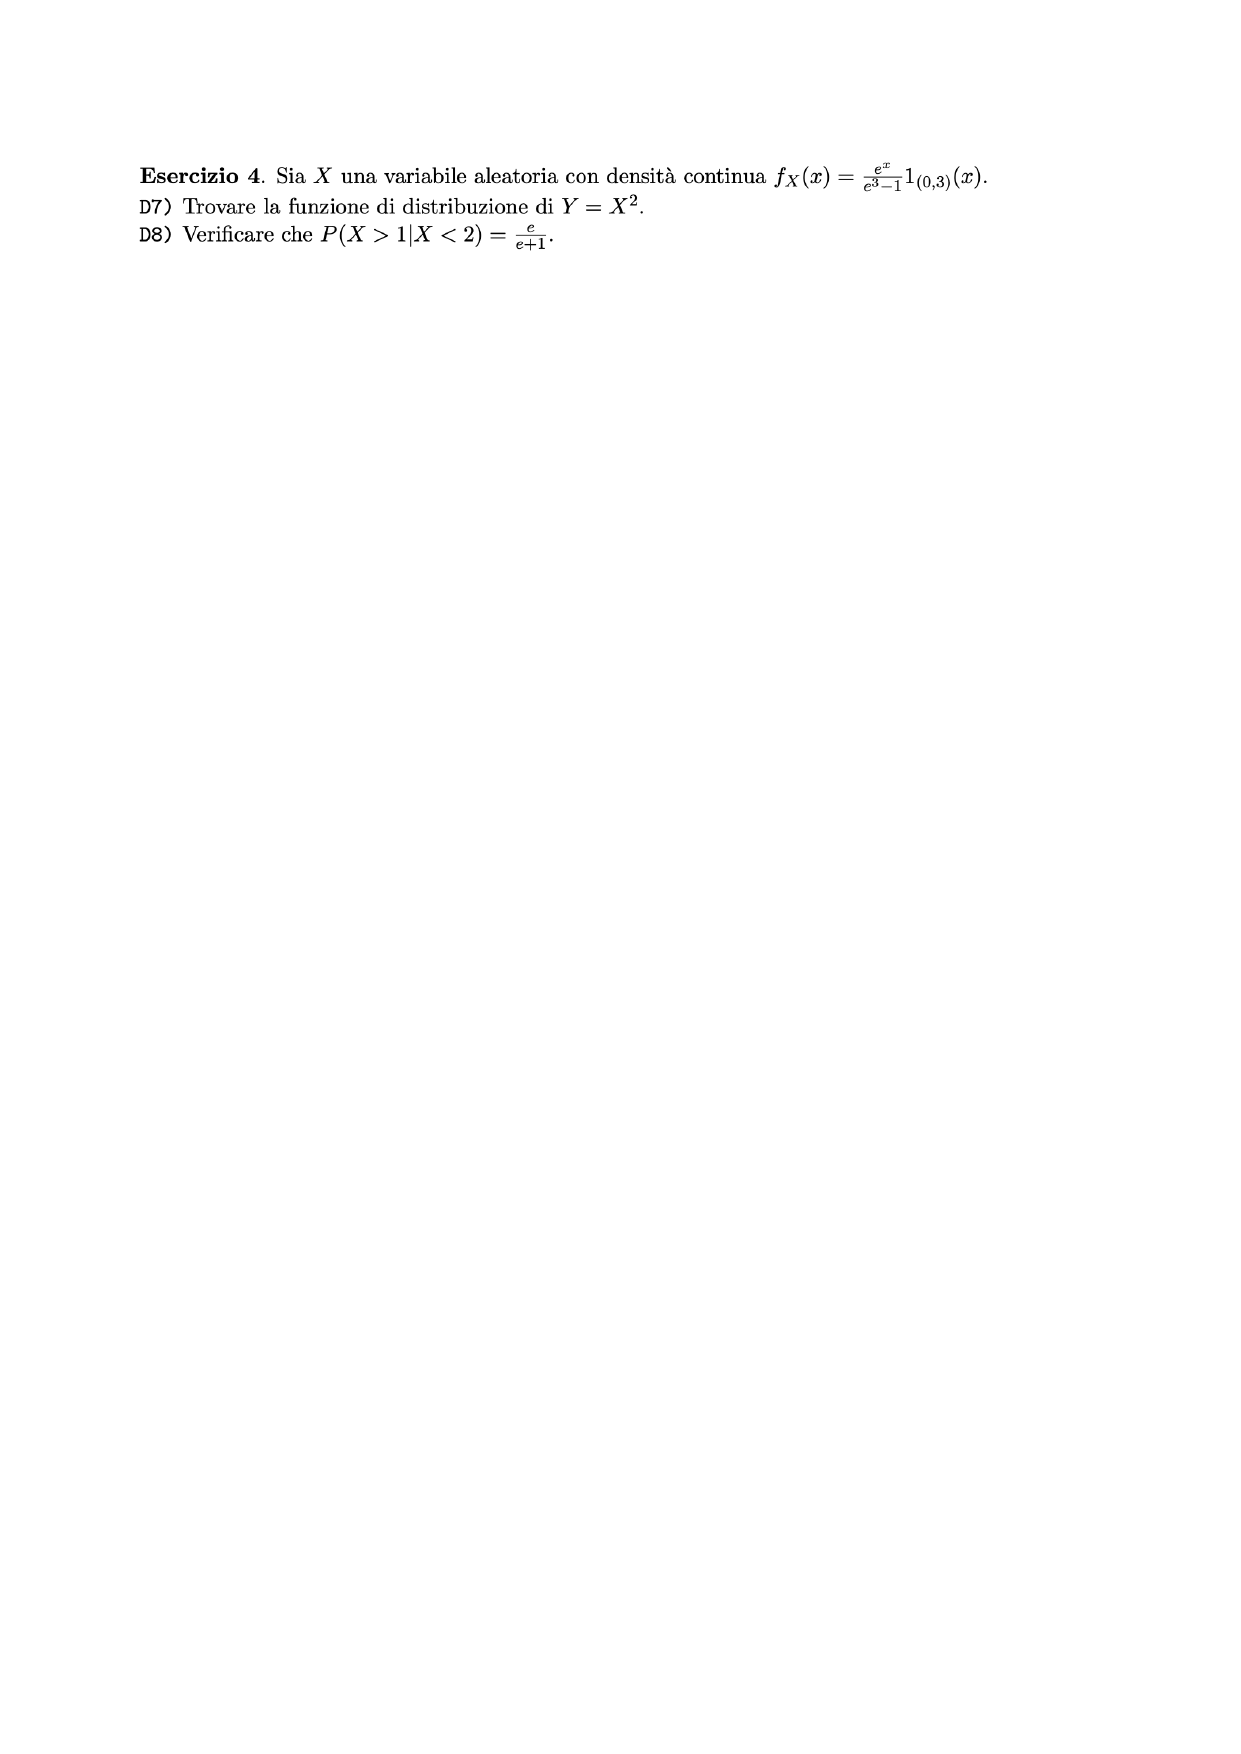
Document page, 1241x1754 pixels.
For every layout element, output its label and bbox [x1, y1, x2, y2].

picture [118, 147, 1123, 269]
